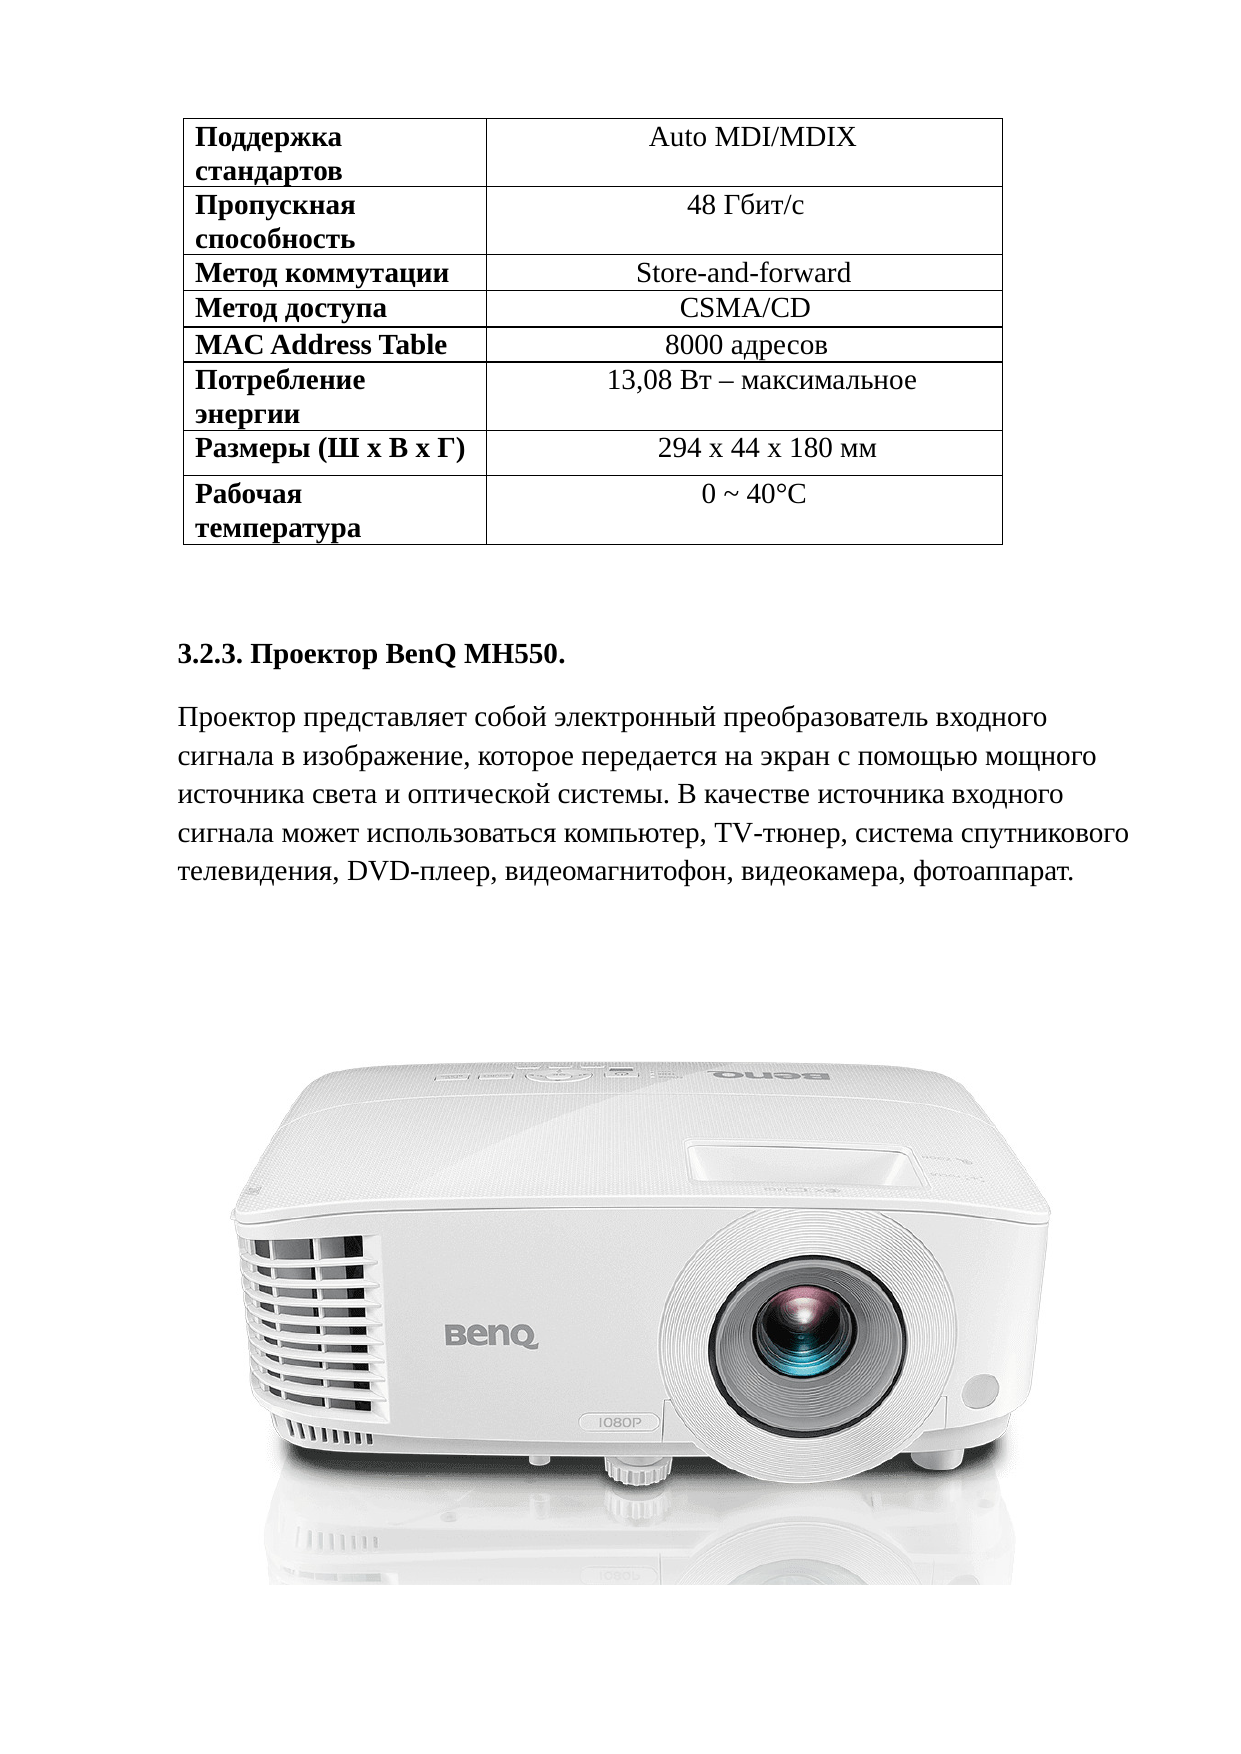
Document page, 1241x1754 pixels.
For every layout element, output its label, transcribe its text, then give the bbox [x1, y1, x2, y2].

text Проектор представляет собой электронный преобразователь входного сигнала в изображение, которое передается на экран с помощью мощного источника света и оптической системы. В качестве источника входного сигнала может использоваться компьютер, TV-тюнер, система спутникового телевидения, DVD-плеер, видеомагнитофон, видеокамера, фотоаппарат. [177, 699, 1152, 887]
table_cell 8000 адресов [487, 328, 1002, 361]
table_cell 0 ~ 40°C [487, 476, 1002, 543]
table_cell Потребление энергии [184, 363, 486, 429]
table_cell Метод коммутации [184, 255, 486, 289]
table_cell Метод доступа [184, 291, 486, 326]
table_cell 48 Гбит/с [487, 187, 1002, 254]
table_cell Пропускная способность [184, 187, 486, 254]
table_cell Рабочая температура [184, 476, 486, 543]
table_cell CSMA/CD [487, 291, 1002, 326]
table_cell Размеры (Ш х В х Г) [184, 431, 486, 475]
table_cell 294 x 44 x 180 мм [487, 431, 1002, 475]
table_cell Auto MDI/MDIX [487, 119, 1002, 186]
table_cell Store-and-forward [487, 255, 1002, 289]
table_cell MAC Address Table [184, 328, 486, 361]
table_cell 13,08 Вт – максимальное [487, 363, 1002, 429]
table_cell Поддержка стандартов [184, 119, 486, 186]
text 3.2.3. Проектор BenQ MH550. [177, 636, 1152, 670]
picture [177, 988, 1089, 1585]
